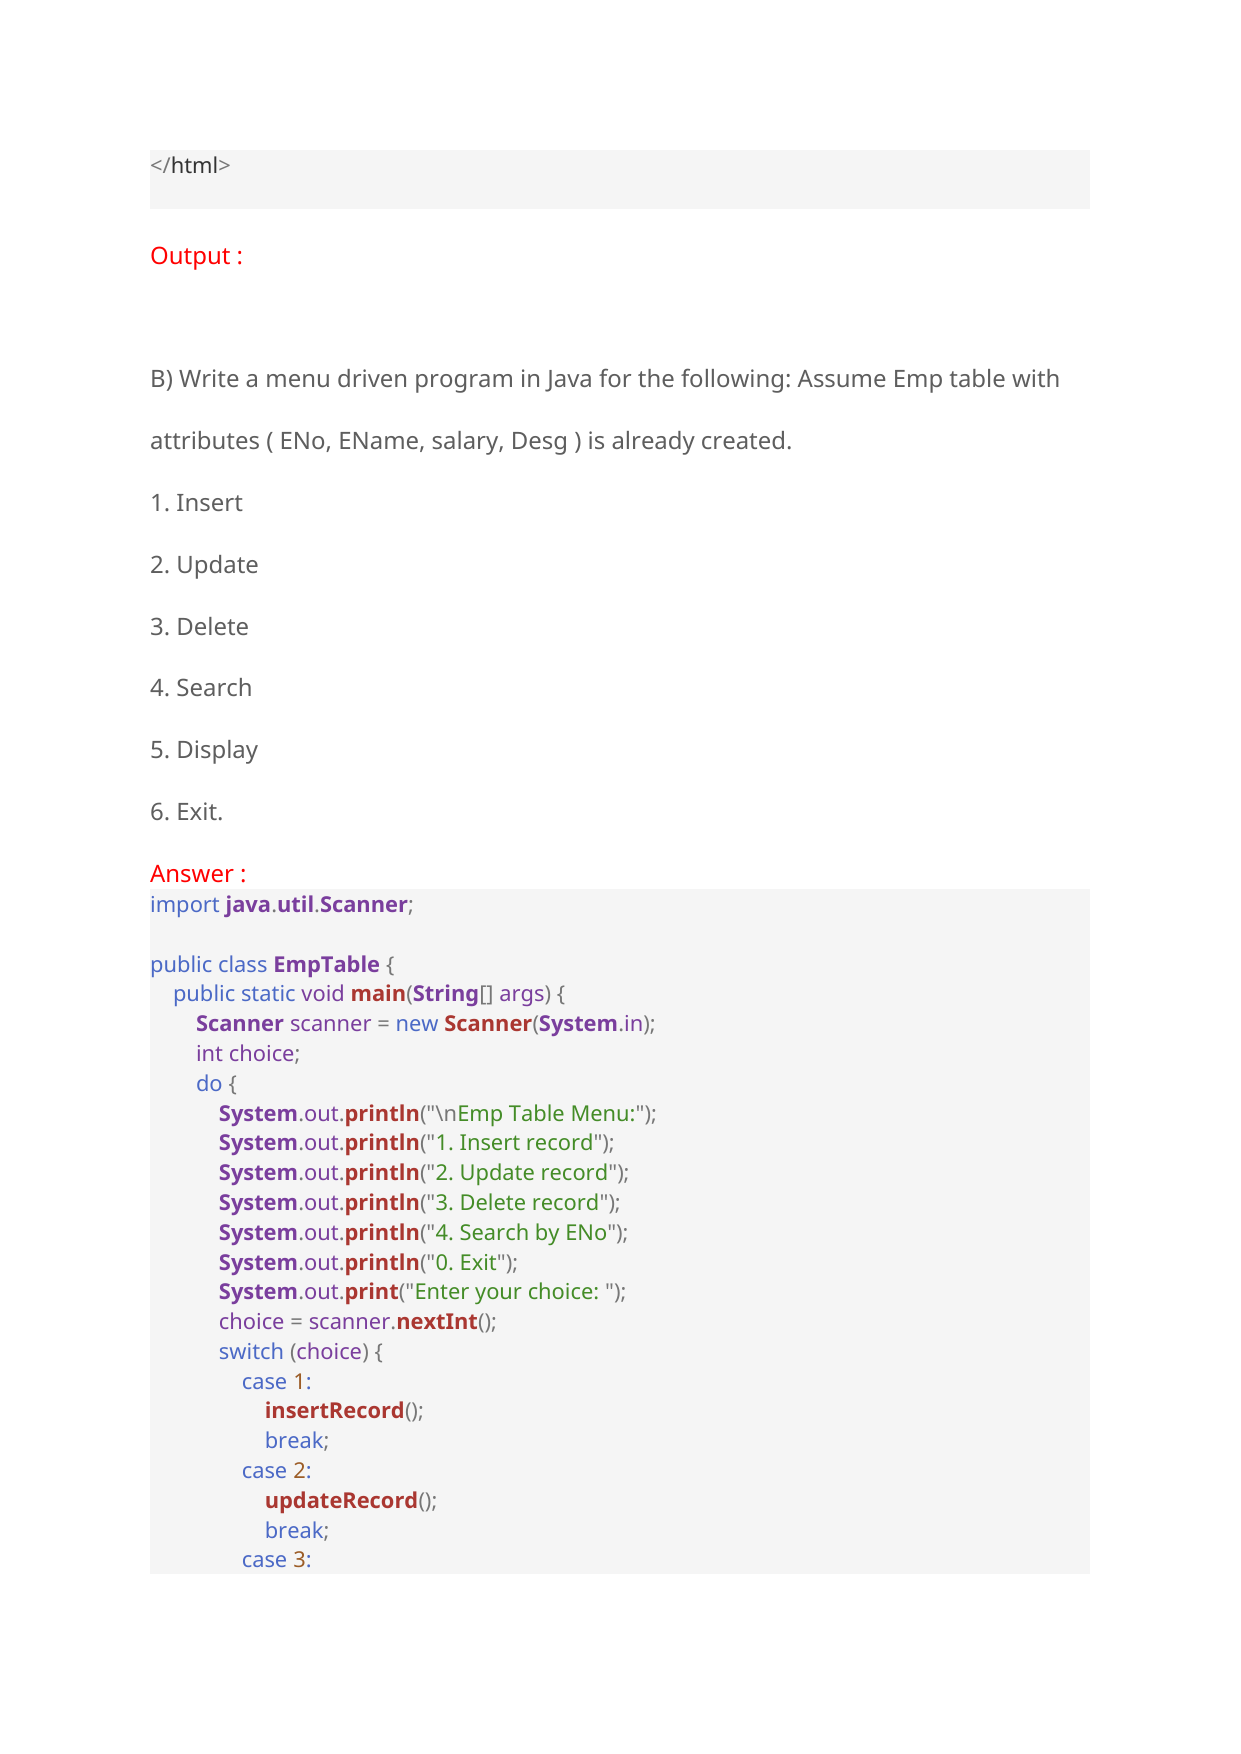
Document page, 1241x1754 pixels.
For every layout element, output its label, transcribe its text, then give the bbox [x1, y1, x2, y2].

text int choice; [150, 1038, 1090, 1068]
text import java.util.Scanner; [150, 889, 1090, 919]
text System.out.print("Enter your choice: "); [150, 1276, 1090, 1306]
text case 3: [150, 1544, 1090, 1574]
text System.out.println("3. Delete record"); [150, 1187, 1090, 1217]
text public class EmpTable { [150, 949, 1090, 978]
text 1. Insert [150, 486, 1090, 518]
text break; [150, 1425, 1090, 1455]
text case 1: [150, 1366, 1090, 1396]
text System.out.println("0. Exit"); [150, 1247, 1090, 1276]
text case 2: [150, 1455, 1090, 1485]
text do { [150, 1068, 1090, 1098]
text 3. Delete [150, 609, 1090, 642]
text attributes ( ENo, EName, salary, Desg ) is already created. [150, 424, 1090, 457]
text System.out.println("2. Update record"); [150, 1157, 1090, 1187]
text System.out.println("\nEmp Table Menu:"); [150, 1098, 1090, 1127]
text System.out.println("4. Search by ENo"); [150, 1217, 1090, 1247]
text B) Write a menu driven program in Java for the following: Assume Emp table with [150, 362, 1090, 395]
text 6. Exit. [150, 795, 1090, 827]
text 4. Search [150, 671, 1090, 704]
text updateRecord(); [150, 1485, 1090, 1515]
text insertRecord(); [150, 1396, 1090, 1425]
text Answer : [150, 856, 1090, 889]
text System.out.println("1. Insert record"); [150, 1127, 1090, 1157]
text choice = scanner.nextInt(); [150, 1306, 1090, 1336]
text 2. Update [150, 548, 1090, 580]
text </html> [150, 150, 1090, 180]
text break; [150, 1515, 1090, 1544]
text Scanner scanner = new Scanner(System.in); [150, 1008, 1090, 1038]
text 5. Display [150, 733, 1090, 766]
text switch (choice) { [150, 1336, 1090, 1366]
text public static void main(String[] args) { [150, 978, 1090, 1008]
text Output : [150, 239, 1090, 271]
